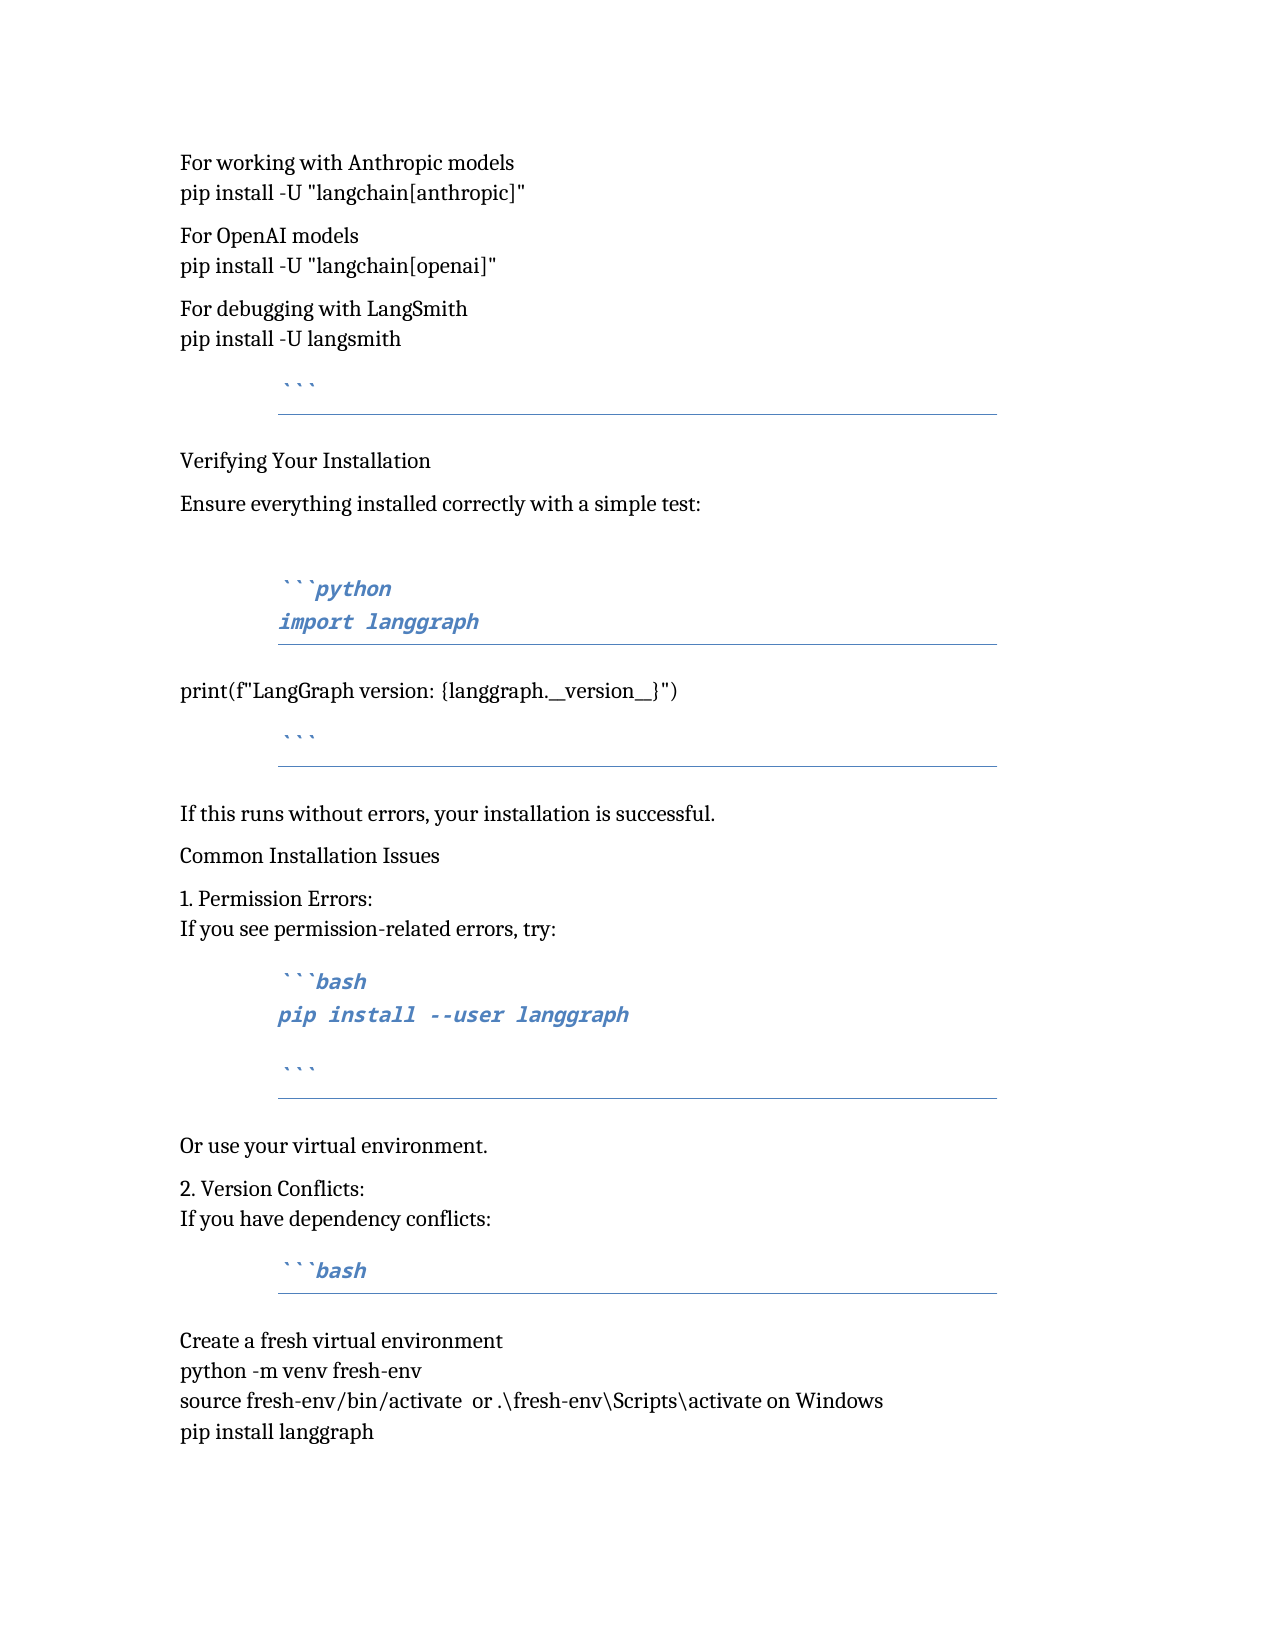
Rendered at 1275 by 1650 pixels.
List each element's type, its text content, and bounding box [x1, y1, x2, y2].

text 2. Version Conflicts: If you have dependency conflicts: [180, 1175, 1095, 1232]
text If this runs without errors, your installation is successful. [180, 801, 1095, 827]
text 1. Permission Errors: If you see permission-related errors, try: [180, 886, 1095, 942]
text For debugging with LangSmith pip install -U langsmith [180, 296, 1095, 352]
text ```bash pip install --user langgraph [277, 967, 997, 1028]
text ``` [277, 377, 997, 415]
text Or use your virtual environment. [180, 1133, 1095, 1159]
text ``` [277, 1062, 997, 1099]
text Create a fresh virtual environment python -m venv fresh-env source fresh-env/bin/activate or .\fresh-env\Scripts\activate on Windows pip install langgraph [180, 1328, 1095, 1445]
text ```bash [277, 1257, 997, 1294]
text For OpenAI models pip install -U "langchain[openai]" [180, 223, 1095, 279]
text For working with Anthropic models pip install -U "langchain[anthropic]" [180, 150, 1095, 207]
text Verifying Your Installation [180, 448, 1095, 474]
text ```python import langgraph [277, 542, 997, 645]
text ``` [277, 729, 997, 767]
text print(f"LangGraph version: {langgraph.__version__}") [180, 678, 1095, 705]
text Common Installation Issues [180, 843, 1095, 869]
text Ensure everything installed correctly with a simple test: [180, 491, 1095, 517]
